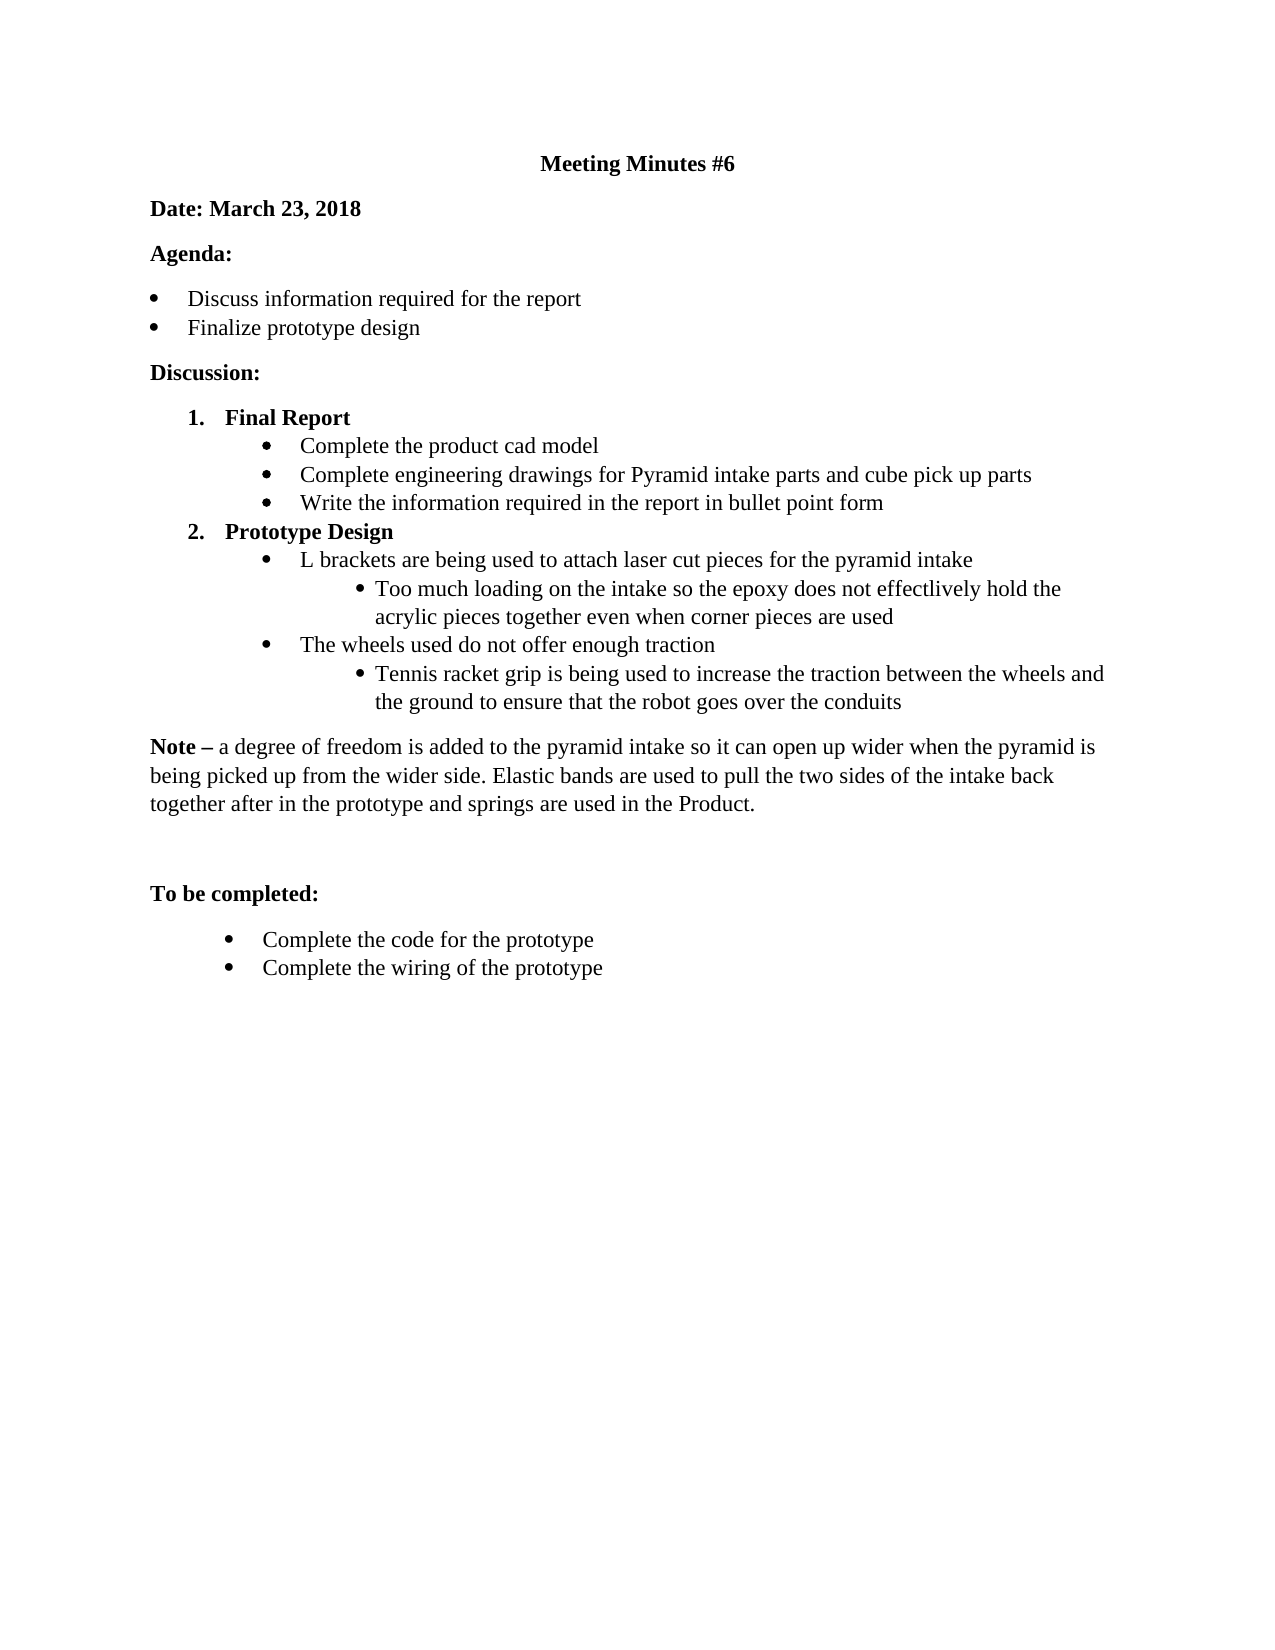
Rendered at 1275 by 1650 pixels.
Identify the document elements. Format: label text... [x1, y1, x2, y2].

text To be completed: [150, 881, 1125, 907]
list Final Report [187, 404, 1125, 430]
list Complete the code for the prototype [225, 926, 1125, 952]
list Tennis racket grip is being used to increase the traction between the wheels and the ground to ensure that the robot goes over the conduits [356, 660, 1125, 715]
list Prototype Design [187, 518, 1125, 544]
text Meeting Minutes #6 [150, 150, 1125, 176]
list The wheels used do not offer enough traction [262, 631, 1125, 658]
list Discuss information required for the report [150, 285, 1125, 312]
text Discussion: [150, 359, 1125, 385]
list L brackets are being used to attach laser cut pieces for the pyramid intake [262, 546, 1125, 572]
text Agenda: [150, 240, 1125, 267]
list Too much loading on the intake so the epoxy does not effectlively hold the acrylic pieces together even when corner pieces are used [356, 574, 1125, 629]
list Complete the product cad model [262, 432, 1125, 459]
list Complete the wiring of the prototype [225, 954, 1125, 980]
list Complete engineering drawings for Pyramid intake parts and cube pick up parts [262, 461, 1125, 487]
text Note – a degree of freedom is added to the pyramid intake so it can open up wider when the pyramid is being picked up from the wider side. Elastic bands are used to pull the two sides of the intake back together after in the prototype and springs are used in the Product. [150, 733, 1125, 817]
list Write the information required in the report in bullet point form [262, 489, 1125, 516]
list Finalize prototype design [150, 314, 1125, 340]
text Date: March 23, 2018 [150, 195, 1125, 221]
